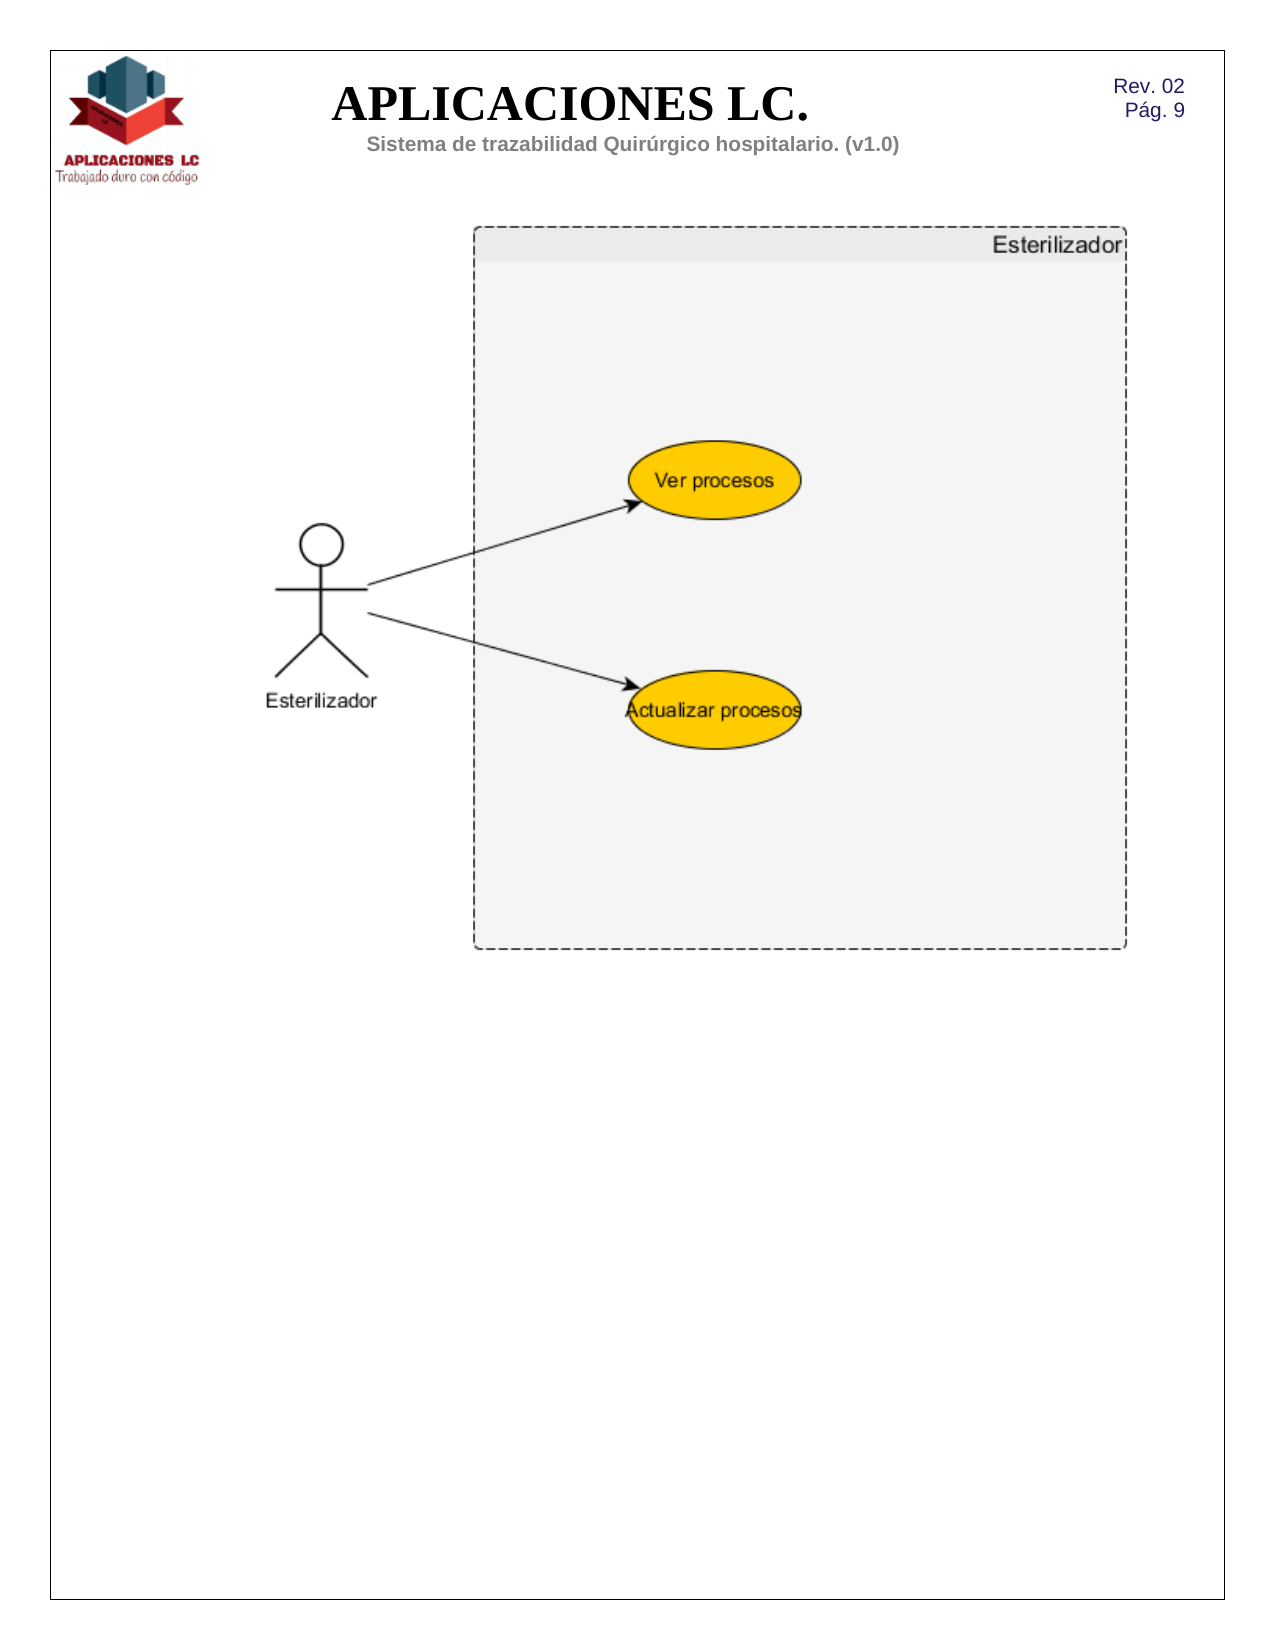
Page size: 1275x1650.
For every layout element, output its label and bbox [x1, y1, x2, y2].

picture [239, 203, 1149, 972]
picture [53, 55, 204, 183]
